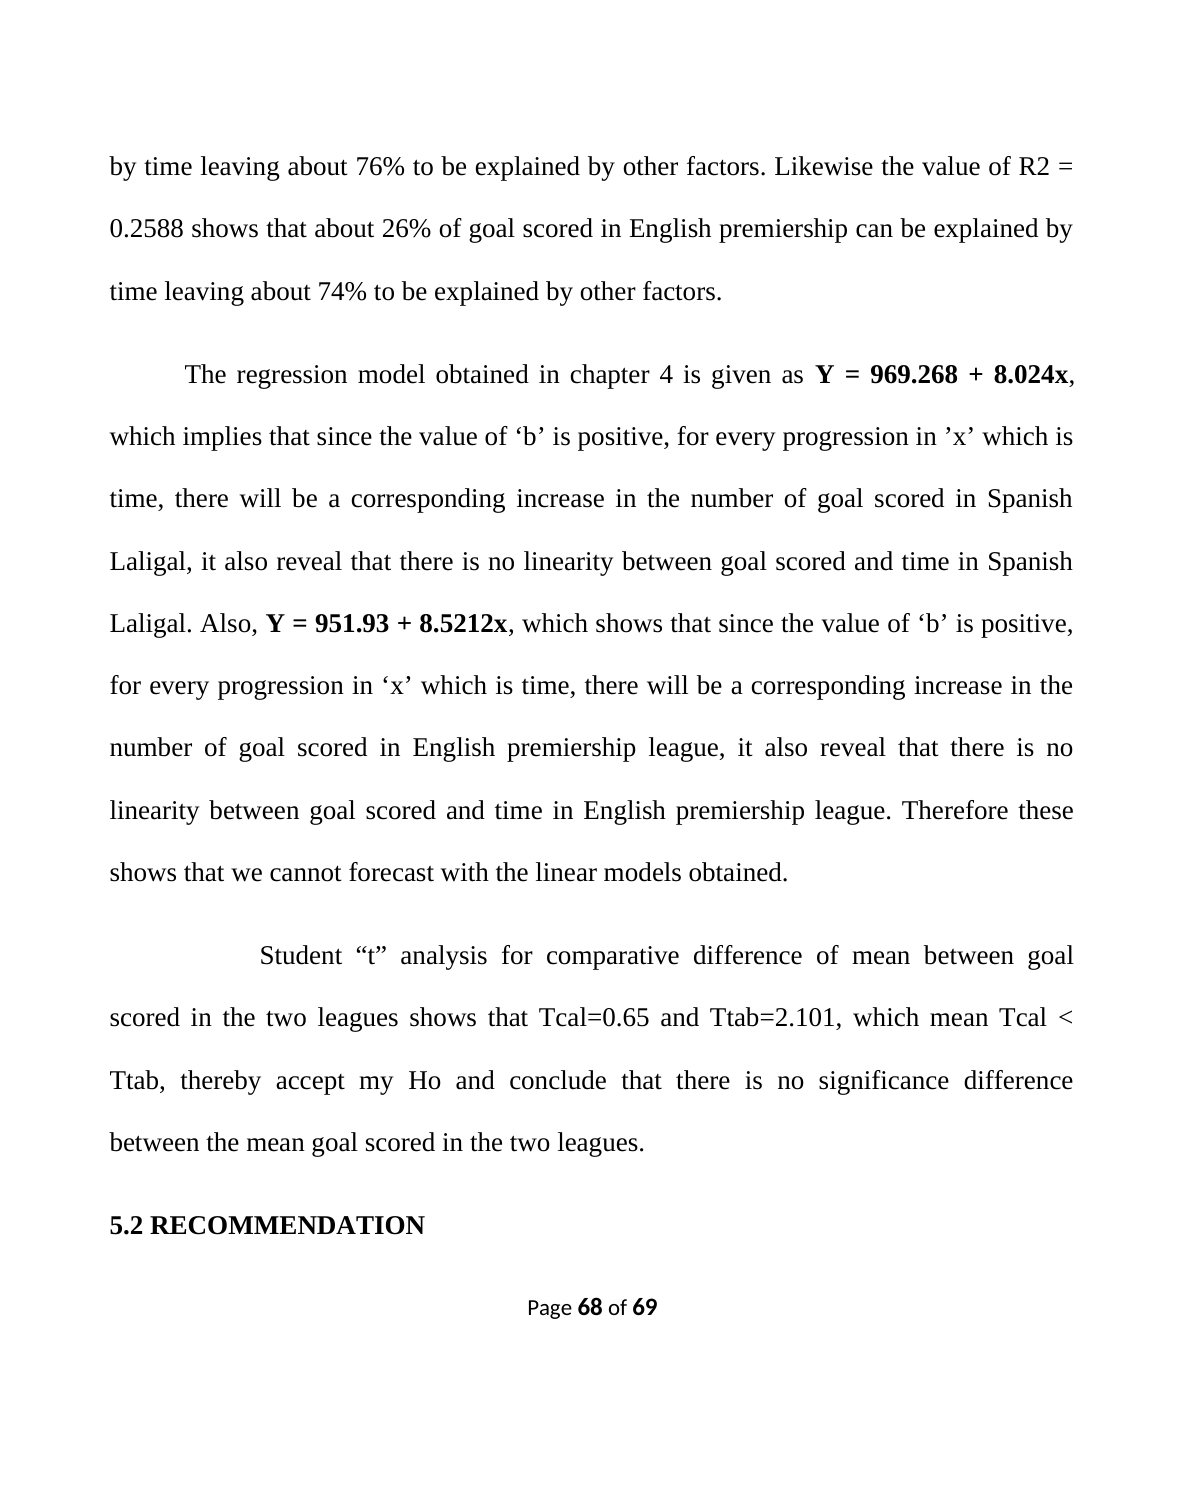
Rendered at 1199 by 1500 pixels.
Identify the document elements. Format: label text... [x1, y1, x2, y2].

text 5.2 RECOMMENDATION [109, 1209, 1075, 1240]
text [109, 150, 1075, 306]
text The regression model obtained in chapter 4 is given as Y = 969.268 + 8.024x, which implies that since the value of ‘b’ is positive, for every progression in ’x’ which is time, there will be a corresponding increase in the number of goal scored in Spanish Laligal, it also reveal that there is no linearity between goal scored and time in Spanish Laligal. Also, Y = 951.93 + 8.5212x, which shows that since the value of ‘b’ is positive, for every progression in ‘x’ which is time, there will be a corresponding increase in the number of goal scored in English premiership league, it also reveal that there is no linearity between goal scored and time in English premiership league. Therefore these shows that we cannot forecast with the linear models obtained. [109, 358, 1075, 887]
text Student “t” analysis for comparative difference of mean between goal scored in the two leagues shows that Tcal=0.65 and Ttab=2.101, which mean Tcal < Ttab, thereby accept my Ho and conclude that there is no significance difference between the mean goal scored in the two leagues. [109, 939, 1075, 1157]
